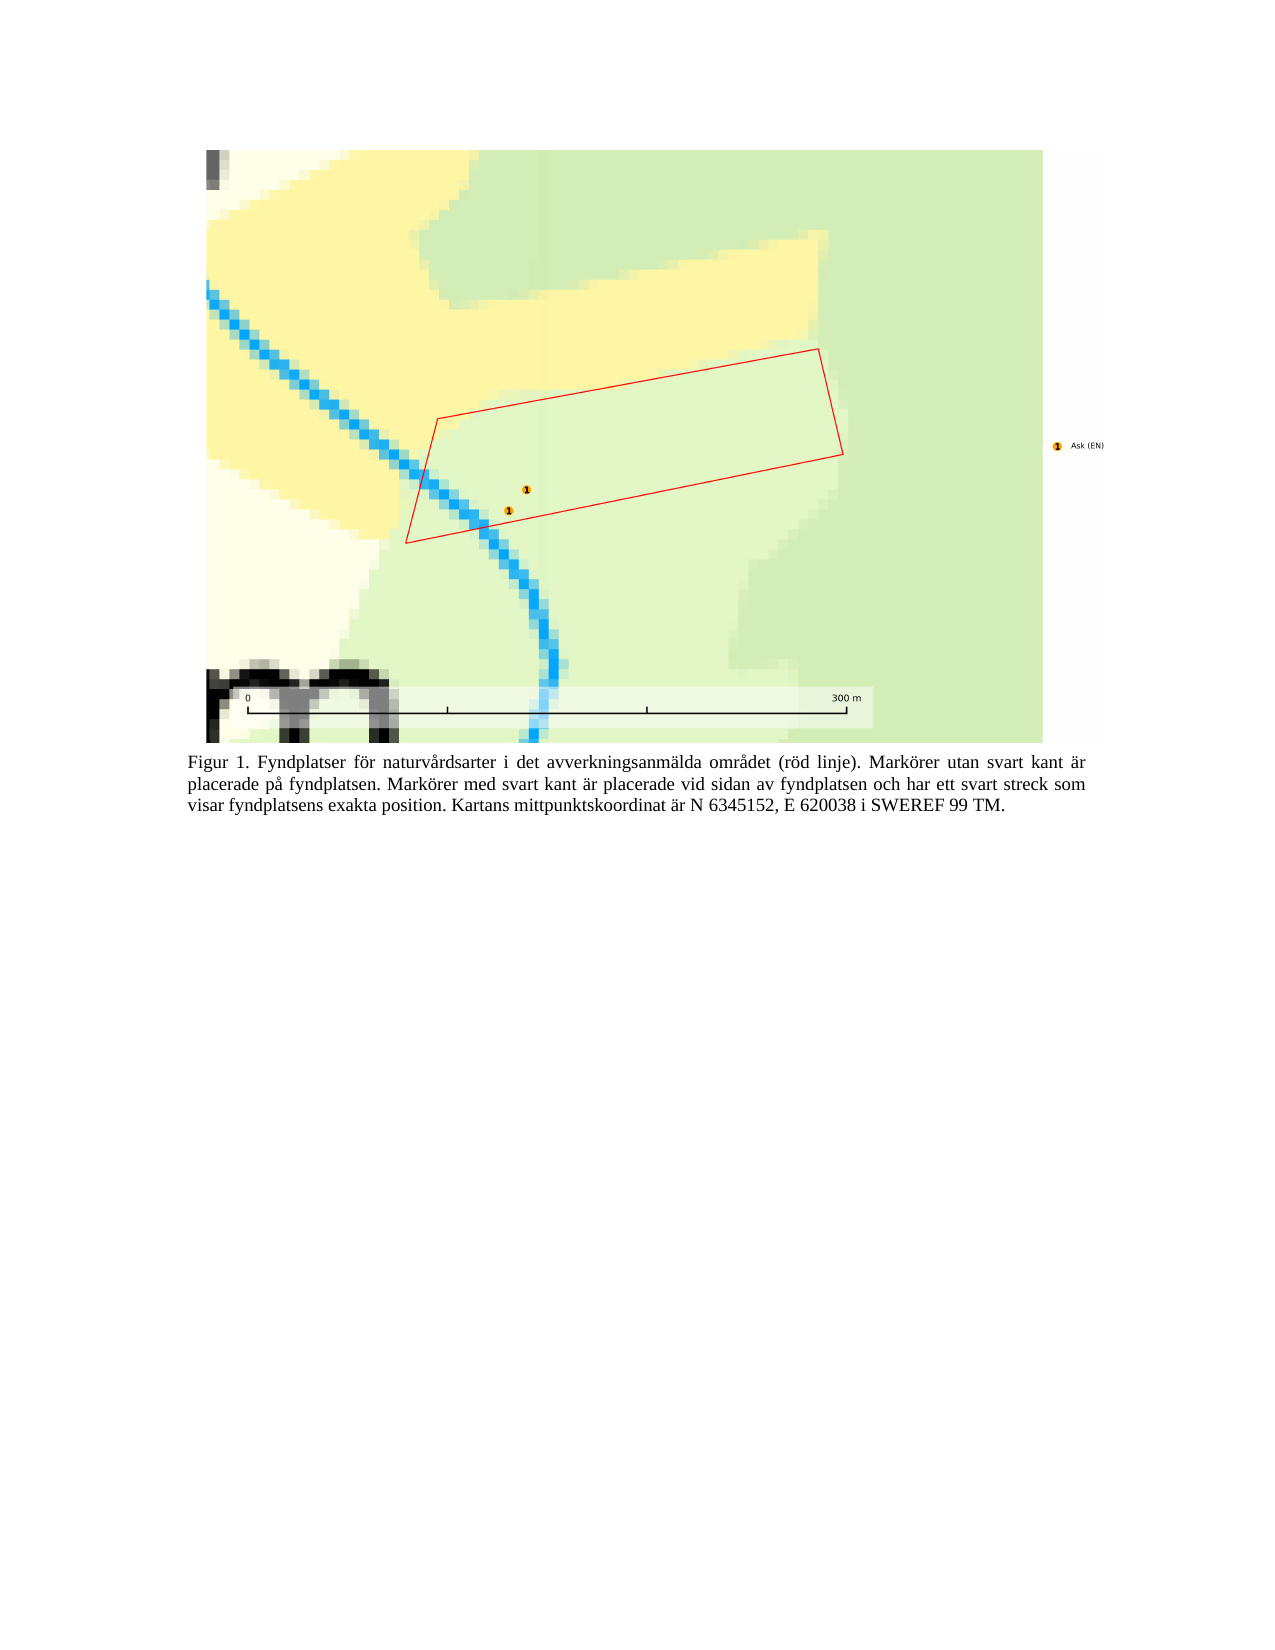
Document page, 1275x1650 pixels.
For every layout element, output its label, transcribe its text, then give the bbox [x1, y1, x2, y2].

text Figur 1. Fyndplatser för naturvårdsarter i det avverkningsanmälda området (röd linje). Markörer utan svart kant är placerade på fyndplatsen. Markörer med svart kant är placerade vid sidan av fyndplatsen och har ett svart streck som visar fyndplatsens exakta position. Kartans mittpunktskoordinat är N 6345152, E 620038 i SWEREF 99 TM. [187, 751, 1087, 816]
picture [206, 150, 1107, 743]
